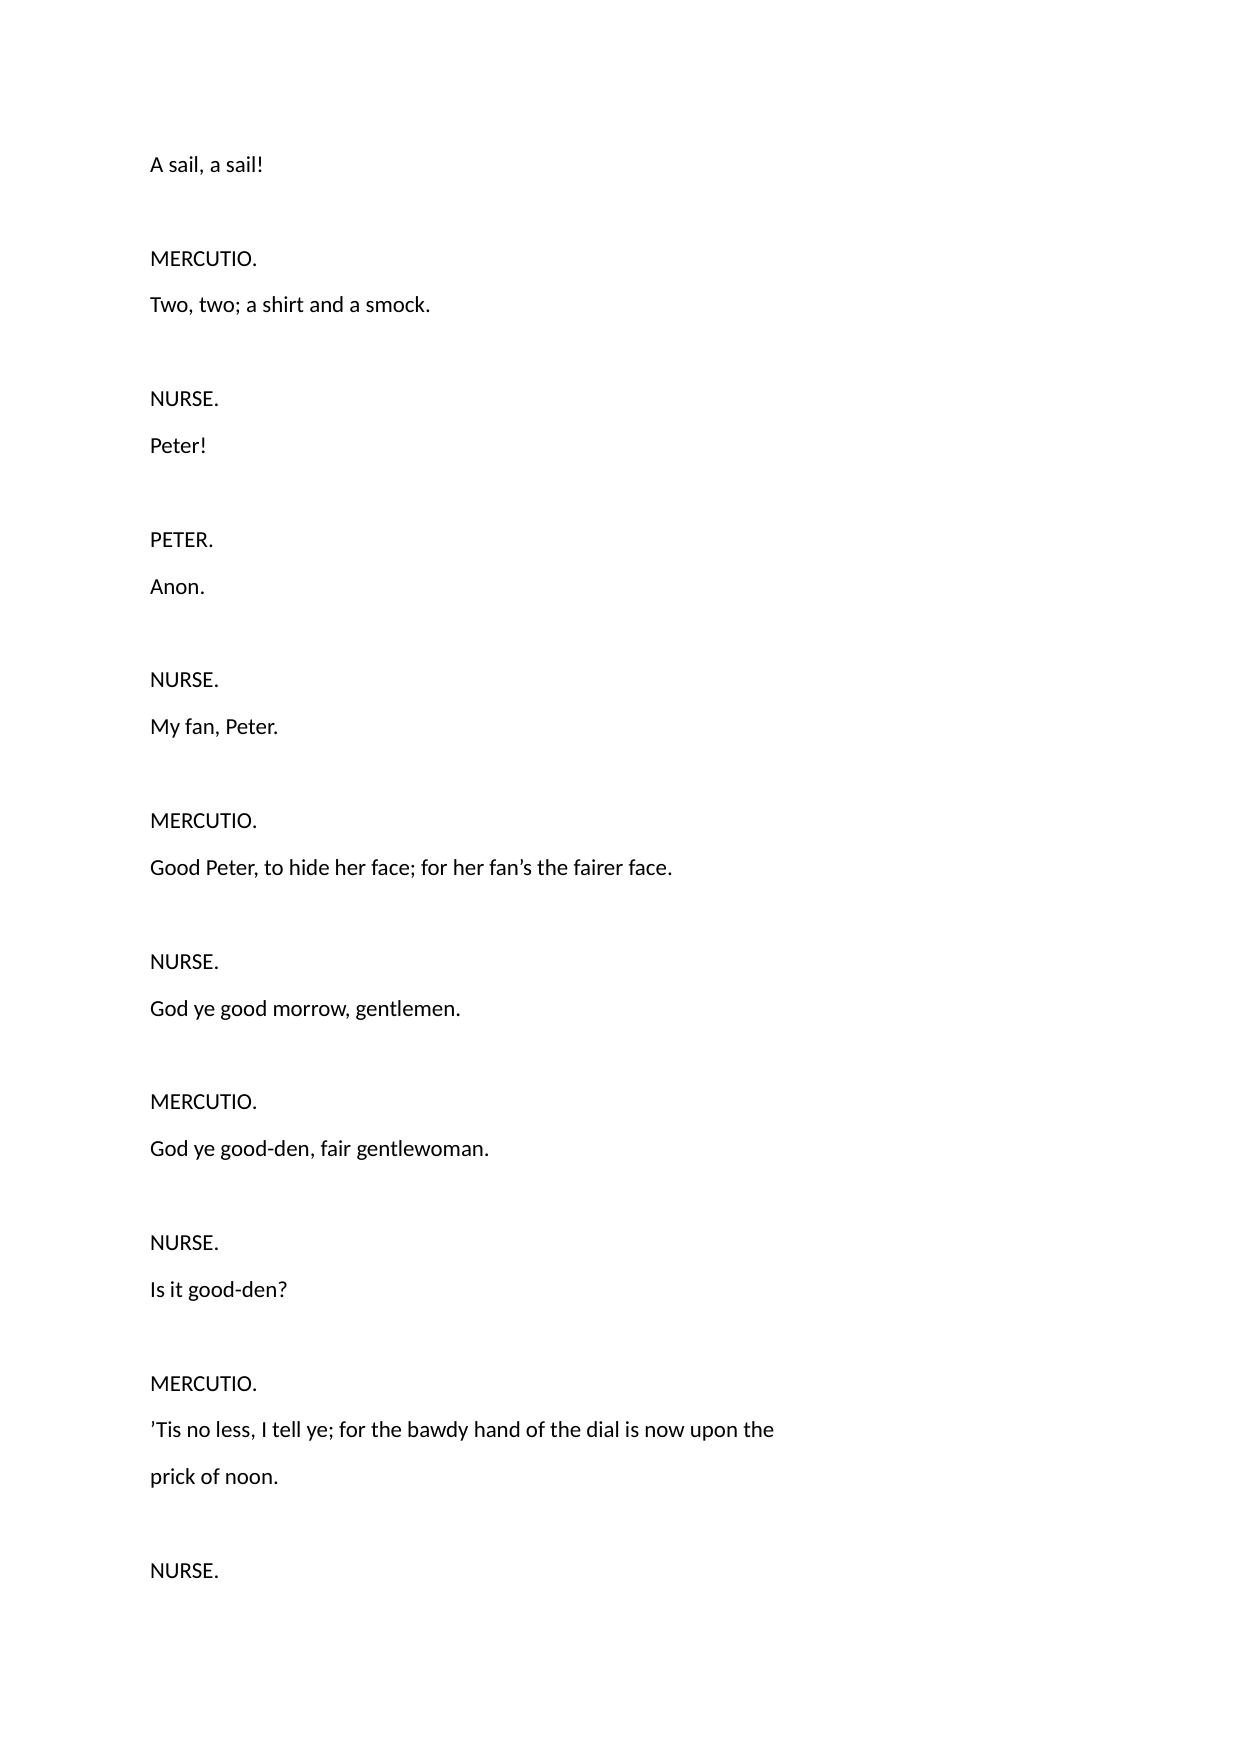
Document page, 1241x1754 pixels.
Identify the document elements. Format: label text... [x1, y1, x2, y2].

text NURSE. [150, 384, 1090, 412]
text Anon. [150, 572, 1090, 600]
text MERCUTIO. [150, 1369, 1090, 1397]
text NURSE. [150, 1556, 1090, 1584]
text My fan, Peter. [150, 712, 1090, 741]
text prick of noon. [150, 1462, 1090, 1491]
text MERCUTIO. [150, 806, 1090, 834]
text Peter! [150, 431, 1090, 459]
text ’Tis no less, I tell ye; for the bawdy hand of the dial is now upon the [150, 1416, 1090, 1444]
text PETER. [150, 525, 1090, 553]
text God ye good morrow, gentlemen. [150, 994, 1090, 1022]
text NURSE. [150, 947, 1090, 975]
text A sail, a sail! [150, 150, 1090, 178]
text Good Peter, to hide her face; for her fan’s the fairer face. [150, 853, 1090, 881]
text NURSE. [150, 1228, 1090, 1256]
text Two, two; a shirt and a smock. [150, 291, 1090, 319]
text MERCUTIO. [150, 1087, 1090, 1116]
text NURSE. [150, 666, 1090, 694]
text Is it good-den? [150, 1275, 1090, 1303]
text God ye good-den, fair gentlewoman. [150, 1134, 1090, 1162]
text MERCUTIO. [150, 244, 1090, 272]
